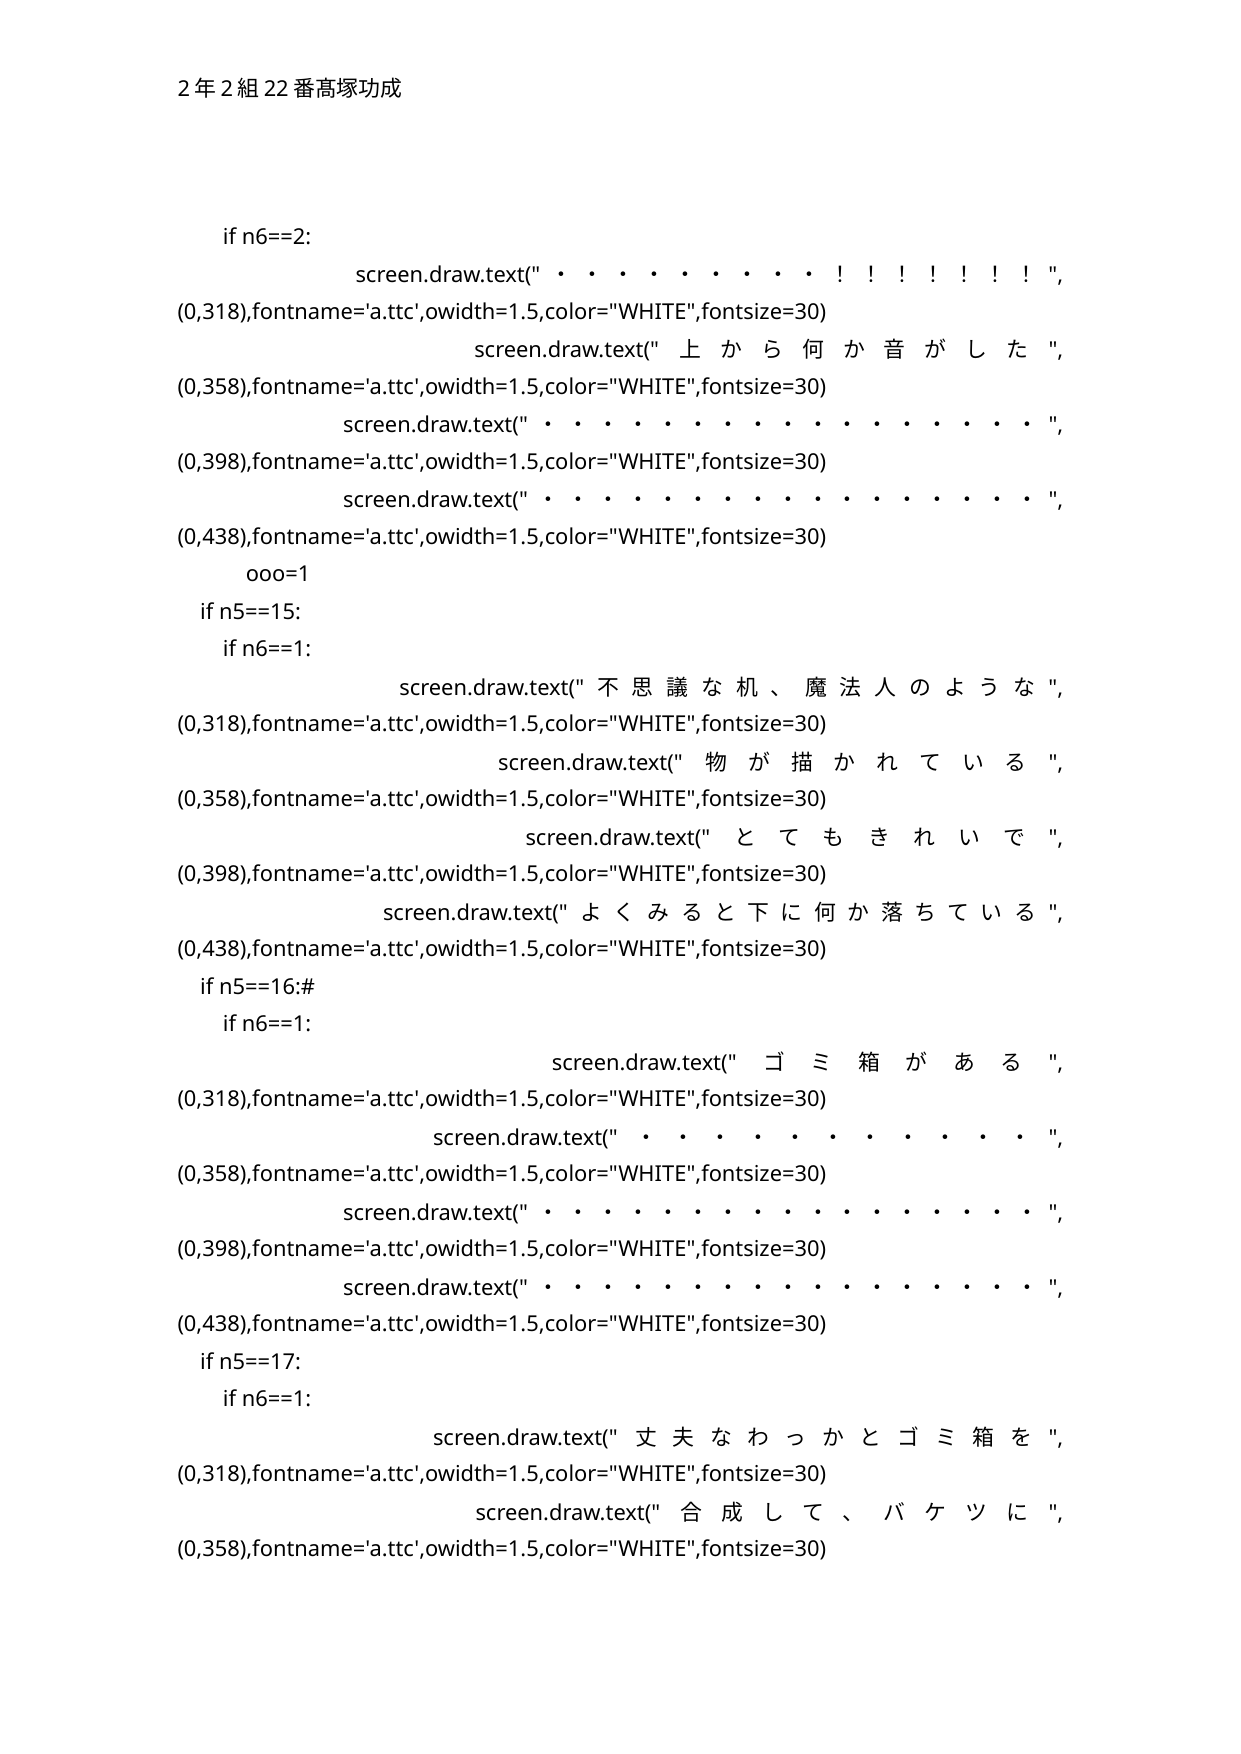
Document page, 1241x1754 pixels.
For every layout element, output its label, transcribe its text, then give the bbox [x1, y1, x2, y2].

text screen.draw.text("よくみると下に何か落ちている",(0,438),fontname='a.ttc',owidth=1.5,color="WHITE",fontsize=30) [177, 892, 1063, 967]
text ooo=1 [177, 554, 1063, 592]
text screen.draw.text("・・・・・・・・・・・",(0,358),fontname='a.ttc',owidth=1.5,color="WHITE",fontsize=30) [177, 1117, 1063, 1192]
text if n6==1: [177, 1004, 1063, 1042]
text screen.draw.text("上から何か音がした",(0,358),fontname='a.ttc',owidth=1.5,color="WHITE",fontsize=30) [177, 329, 1063, 404]
text screen.draw.text("ゴミ箱がある",(0,318),fontname='a.ttc',owidth=1.5,color="WHITE",fontsize=30) [177, 1042, 1063, 1117]
text if n5==17: [177, 1342, 1063, 1379]
text screen.draw.text("丈夫なわっかとゴミ箱を",(0,318),fontname='a.ttc',owidth=1.5,color="WHITE",fontsize=30) [177, 1417, 1063, 1492]
text screen.draw.text("・・・・・・・・・・・・・・・・・",(0,398),fontname='a.ttc',owidth=1.5,color="WHITE",fontsize=30) [177, 404, 1063, 479]
text screen.draw.text("とてもきれいで",(0,398),fontname='a.ttc',owidth=1.5,color="WHITE",fontsize=30) [177, 817, 1063, 892]
text if n6==1: [177, 1379, 1063, 1417]
text screen.draw.text("不思議な机、魔法人のような",(0,318),fontname='a.ttc',owidth=1.5,color="WHITE",fontsize=30) [177, 667, 1063, 742]
text if n6==2: [177, 217, 1063, 254]
text screen.draw.text("・・・・・・・・・・・・・・・・・",(0,398),fontname='a.ttc',owidth=1.5,color="WHITE",fontsize=30) [177, 1192, 1063, 1267]
text if n5==16:# [177, 967, 1063, 1004]
text if n5==15: [177, 592, 1063, 629]
text screen.draw.text("合成して、バケツに",(0,358),fontname='a.ttc',owidth=1.5,color="WHITE",fontsize=30) [177, 1492, 1063, 1567]
text if n6==1: [177, 629, 1063, 667]
text screen.draw.text("・・・・・・・・・！！！！！！！",(0,318),fontname='a.ttc',owidth=1.5,color="WHITE",fontsize=30) [177, 254, 1063, 329]
text screen.draw.text("・・・・・・・・・・・・・・・・・",(0,438),fontname='a.ttc',owidth=1.5,color="WHITE",fontsize=30) [177, 1267, 1063, 1342]
text screen.draw.text("物が描かれている",(0,358),fontname='a.ttc',owidth=1.5,color="WHITE",fontsize=30) [177, 742, 1063, 817]
text screen.draw.text("・・・・・・・・・・・・・・・・・",(0,438),fontname='a.ttc',owidth=1.5,color="WHITE",fontsize=30) [177, 479, 1063, 554]
